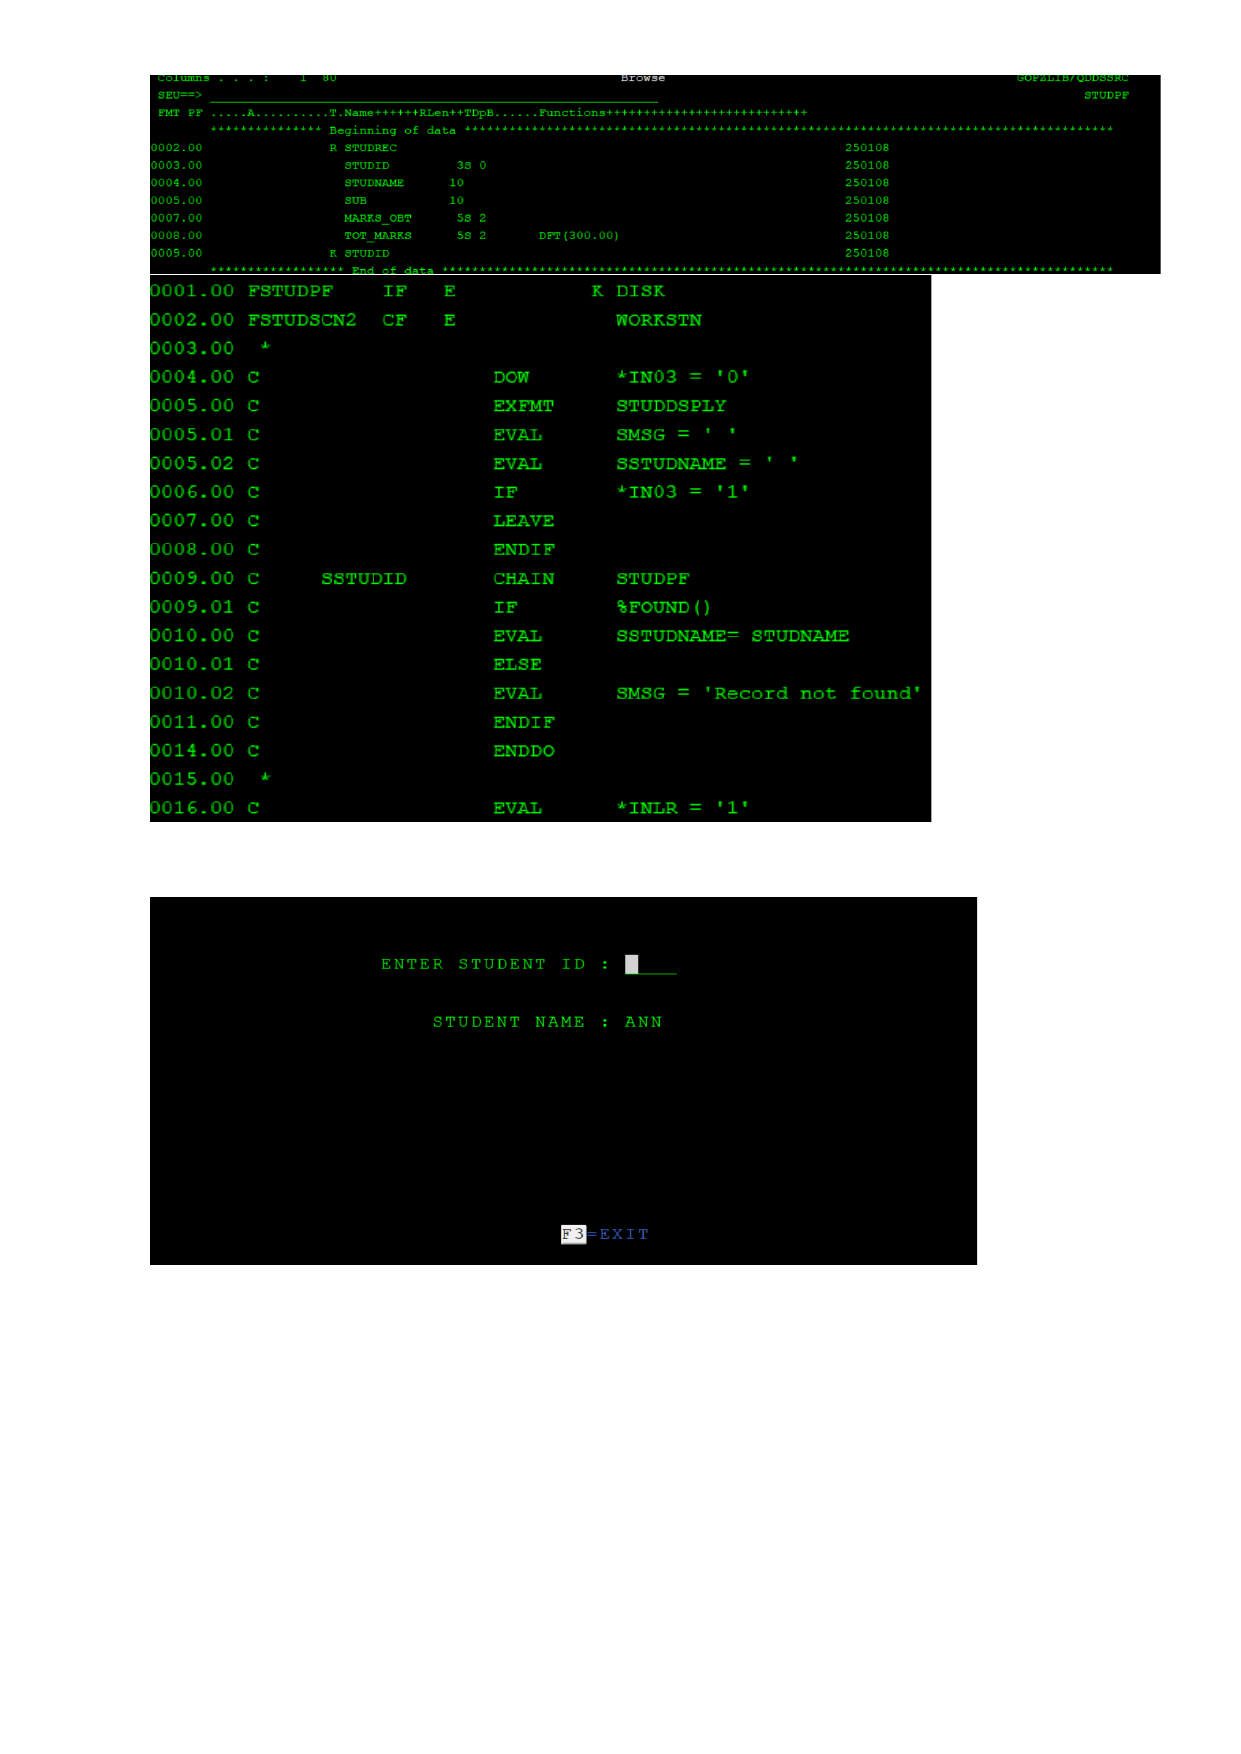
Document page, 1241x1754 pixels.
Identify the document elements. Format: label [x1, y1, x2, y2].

picture [150, 75, 1161, 274]
picture [150, 897, 978, 1265]
picture [150, 275, 932, 822]
